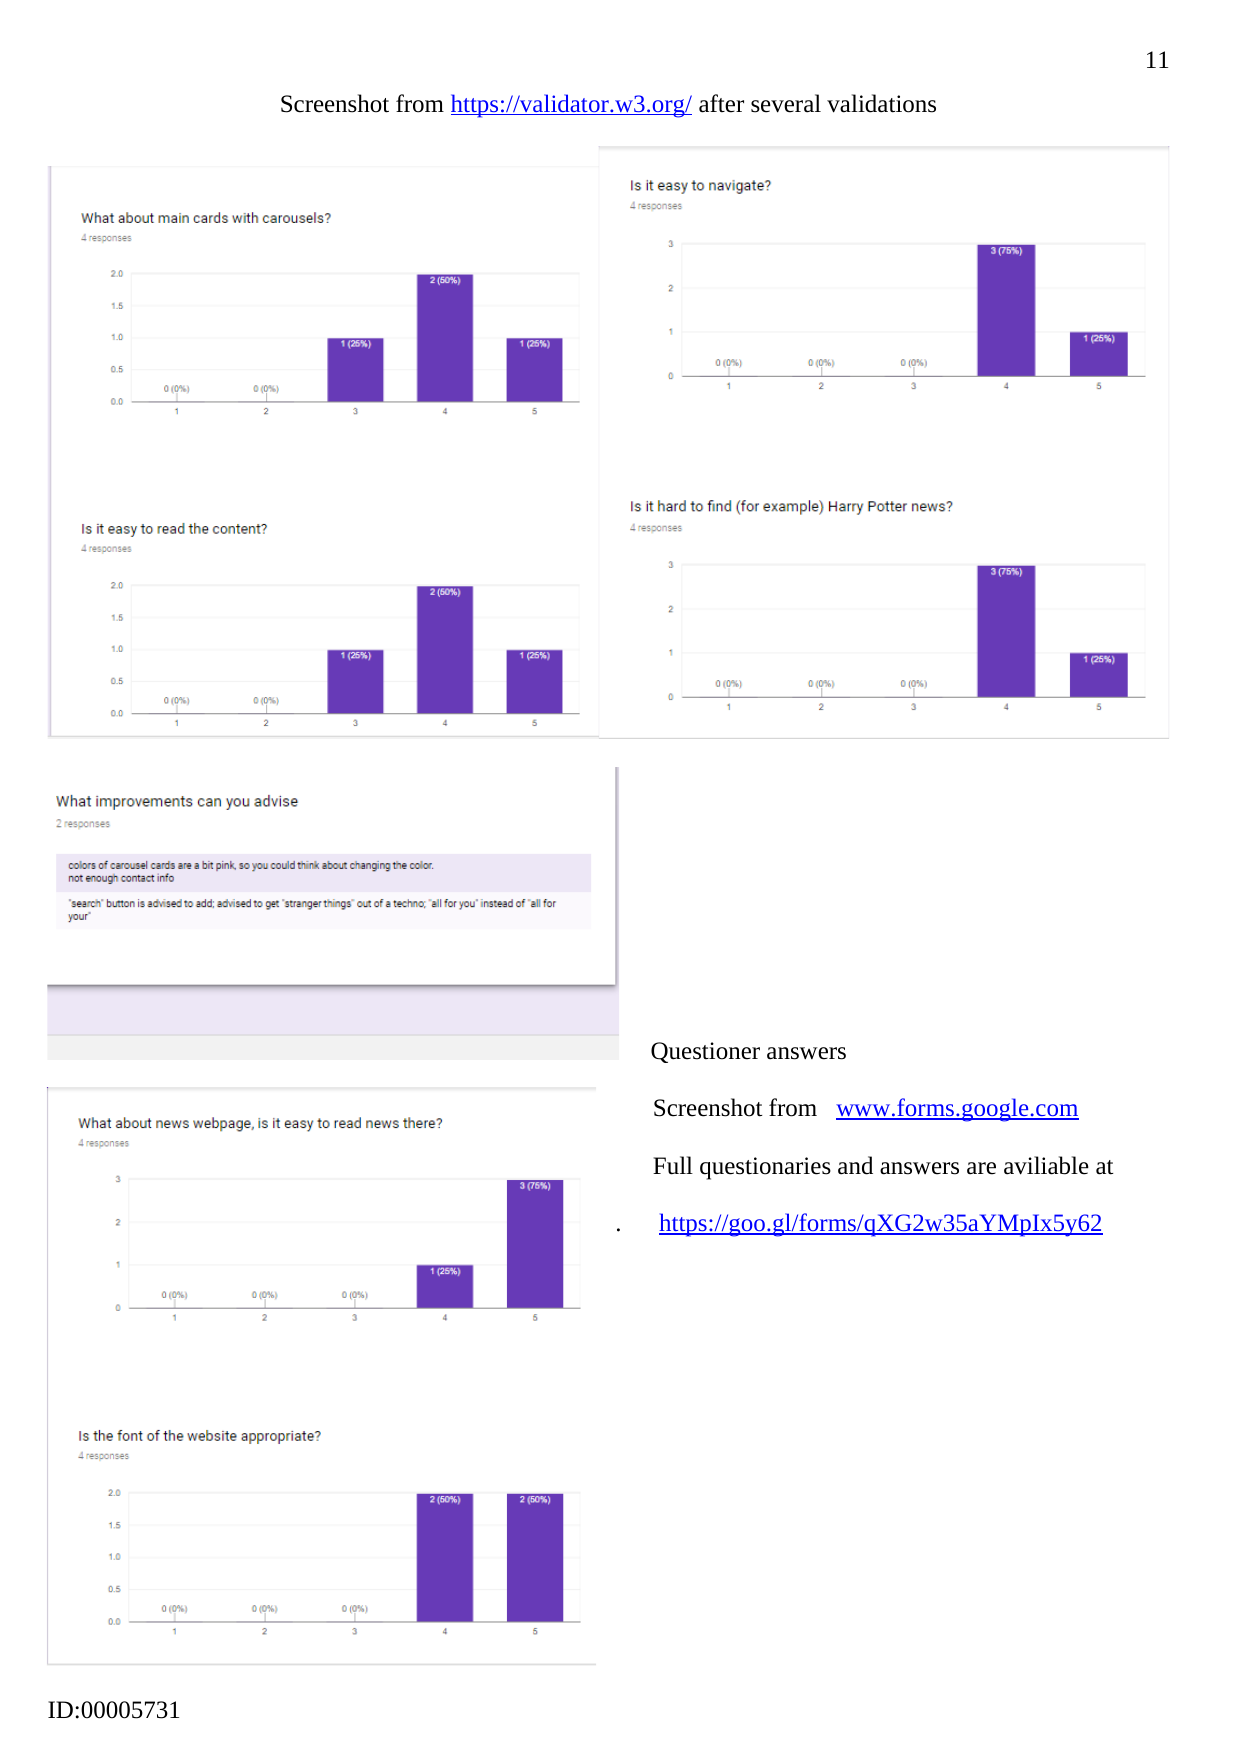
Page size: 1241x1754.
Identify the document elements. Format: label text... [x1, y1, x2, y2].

text Screenshot from www.forms.google.com [597, 1093, 1169, 1122]
picture [47, 146, 1170, 739]
picture [47, 767, 620, 1060]
text Full questionaries and answers are aviliable at . https://goo.gl/forms/qXG2w35aYMpIx5y62 [597, 1151, 1169, 1237]
text Screenshot from https://validator.w3.org/ after several validations [47, 89, 1169, 166]
picture [46, 1087, 597, 1666]
